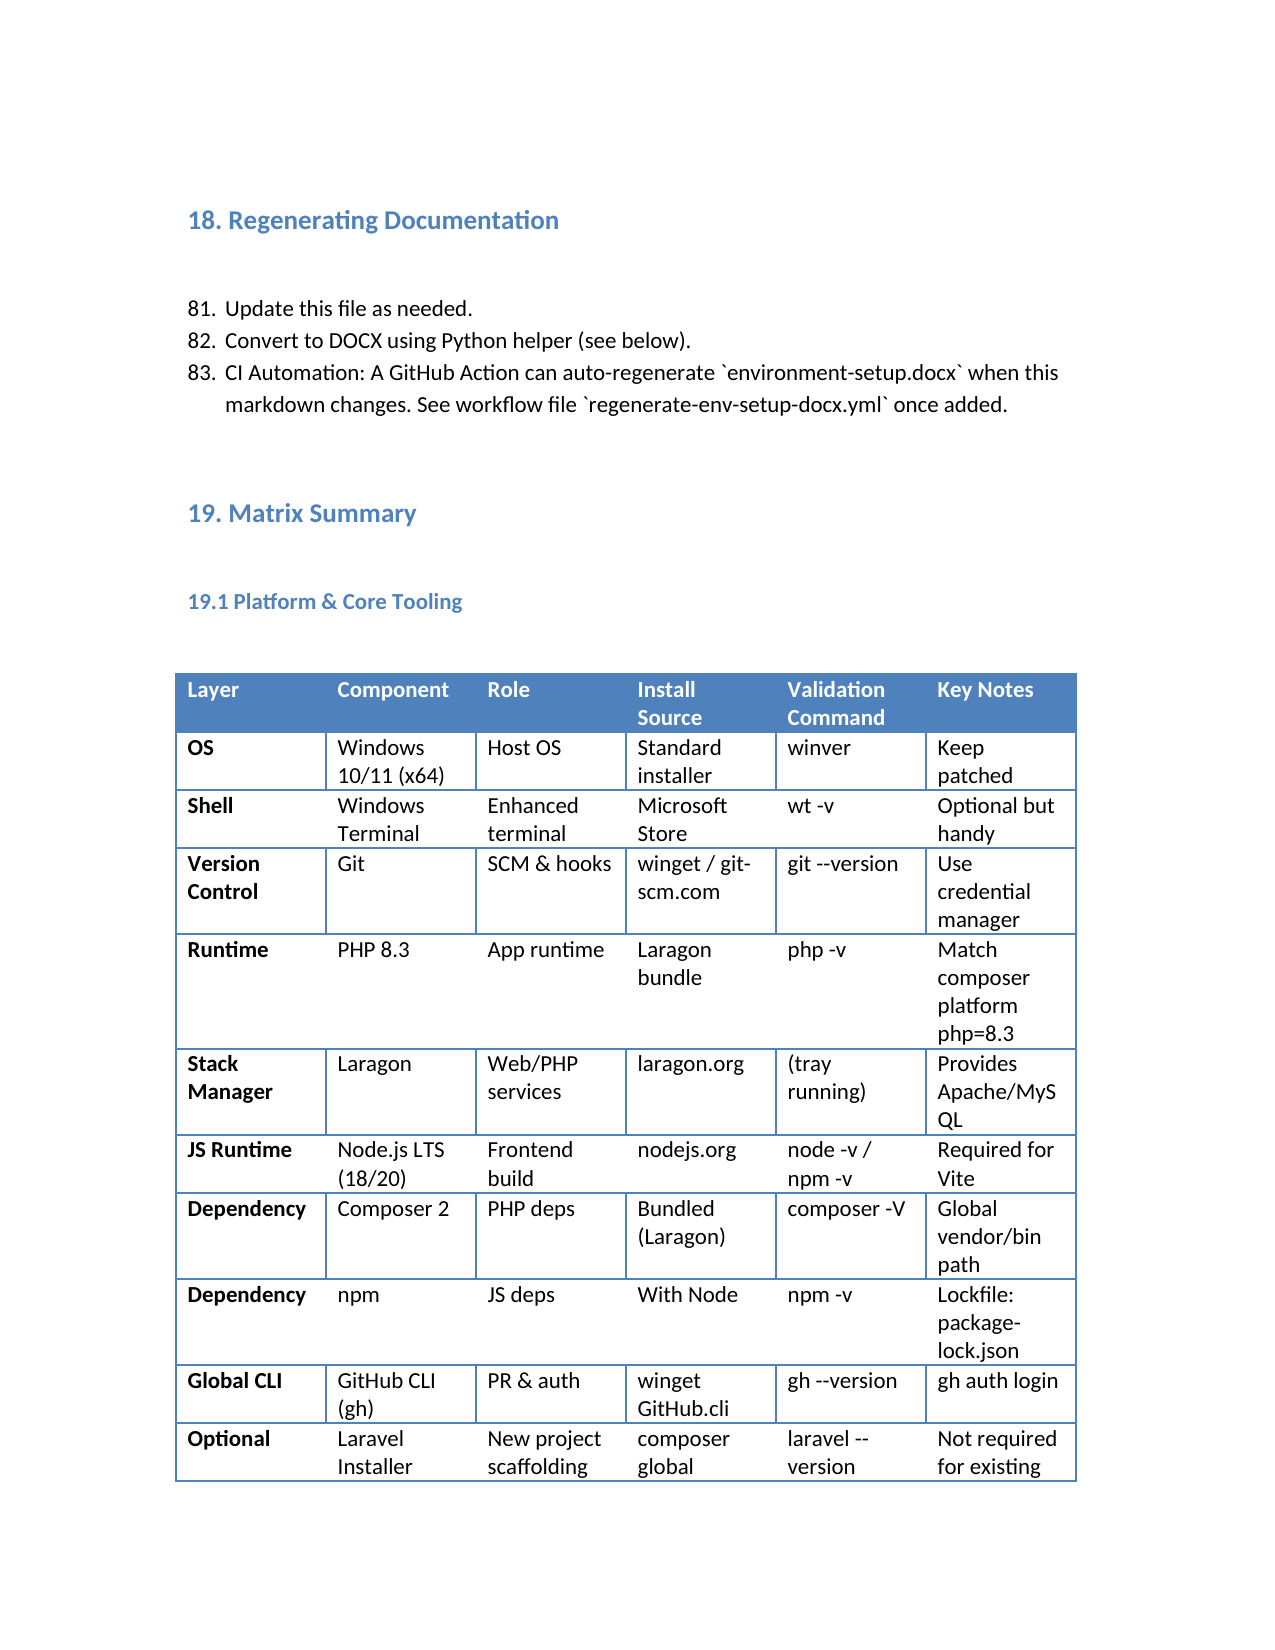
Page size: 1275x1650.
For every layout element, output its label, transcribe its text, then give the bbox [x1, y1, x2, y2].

table_cell Frontend build [476, 1136, 626, 1192]
table_cell Optional [177, 1424, 326, 1480]
table_cell Bundled (Laragon) [627, 1194, 775, 1278]
table_cell JS Runtime [177, 1136, 326, 1192]
table_cell Web/PHP services [477, 1050, 625, 1133]
table_cell git --version [777, 849, 925, 933]
table_cell Global CLI [177, 1366, 325, 1422]
table_cell winget GitHub.cli [627, 1366, 775, 1422]
table_cell Microsoft Store [626, 791, 776, 847]
table_cell Stack Manager [177, 1050, 325, 1133]
table_cell Runtime [177, 935, 326, 1047]
table_cell Optional but handy [926, 791, 1075, 847]
table_cell Laragon [327, 1050, 475, 1133]
table_cell Match composer platform php=8.3 [926, 935, 1075, 1047]
table_cell npm [326, 1280, 476, 1364]
table_cell php -v [776, 935, 926, 1047]
table_cell SCM & hooks [477, 849, 625, 933]
table_cell node -v / npm -v [776, 1136, 926, 1192]
table_cell Windows Terminal [326, 791, 476, 847]
table_cell nodejs.org [626, 1136, 776, 1192]
table_cell Lockfile: package-lock.json [926, 1280, 1075, 1364]
table_cell Dependency [177, 1280, 326, 1364]
table_cell Enhanced terminal [476, 791, 626, 847]
table_header Install Source [626, 675, 776, 731]
table_cell PR & auth [477, 1366, 625, 1422]
table_cell Node.js LTS (18/20) [326, 1136, 476, 1192]
subtitle 19.1 Platform & Core Tooling [187, 587, 1087, 616]
table_cell (tray running) [777, 1050, 925, 1133]
table_cell npm -v [776, 1280, 926, 1364]
table_cell PHP deps [477, 1194, 625, 1278]
table_cell Global vendor/bin path [927, 1194, 1075, 1278]
table_cell composer global require laravel/installer [626, 1424, 776, 1480]
table_cell Laravel Installer [326, 1424, 476, 1480]
table_cell composer -V [777, 1194, 925, 1278]
table_cell laragon.org [627, 1050, 775, 1133]
table_header Component [326, 675, 476, 731]
subtitle 18. Regenerating Documentation [187, 203, 1087, 236]
table_cell wt -v [776, 791, 926, 847]
table_header Role [476, 675, 626, 731]
table_cell winget / git-scm.com [627, 849, 775, 933]
table_cell Host OS [477, 733, 625, 789]
list Convert to DOCX using Python helper (see below). [187, 326, 1087, 354]
table_cell Use credential manager [927, 849, 1075, 933]
table_cell Windows 10/11 (x64) [327, 733, 475, 789]
table_cell Git [327, 849, 475, 933]
table_cell PHP 8.3 [326, 935, 476, 1047]
table_cell Required for Vite [926, 1136, 1075, 1192]
list Update this file as needed. [187, 294, 1087, 322]
table_header Key Notes [926, 675, 1075, 731]
table_cell OS [177, 733, 325, 789]
table_cell With Node [626, 1280, 776, 1364]
table_cell GitHub CLI (gh) [327, 1366, 475, 1422]
table_header Layer [177, 675, 326, 731]
table_header Validation Command [776, 675, 926, 731]
table_cell App runtime [476, 935, 626, 1047]
table_cell Dependency [177, 1194, 325, 1278]
table_cell Composer 2 [327, 1194, 475, 1278]
table_cell Standard installer [627, 733, 775, 789]
subtitle 19. Matrix Summary [187, 497, 1087, 529]
table_cell Keep patched [927, 733, 1075, 789]
table_cell Provides Apache/MySQL [927, 1050, 1075, 1133]
table_cell Laragon bundle [626, 935, 776, 1047]
table_cell winver [777, 733, 925, 789]
table_cell Not required for existing repo [926, 1424, 1075, 1480]
table_cell gh --version [777, 1366, 925, 1422]
table_cell laravel --version [776, 1424, 926, 1480]
table_cell Version Control [177, 849, 325, 933]
table_cell New project scaffolding [476, 1424, 626, 1480]
table_cell JS deps [476, 1280, 626, 1364]
table_cell gh auth login [927, 1366, 1075, 1422]
list CI Automation: A GitHub Action can auto-regenerate `environment-setup.docx` when this markdown changes. See workflow file `regenerate-env-setup-docx.yml` once added. [187, 358, 1087, 418]
table_cell Shell [177, 791, 326, 847]
